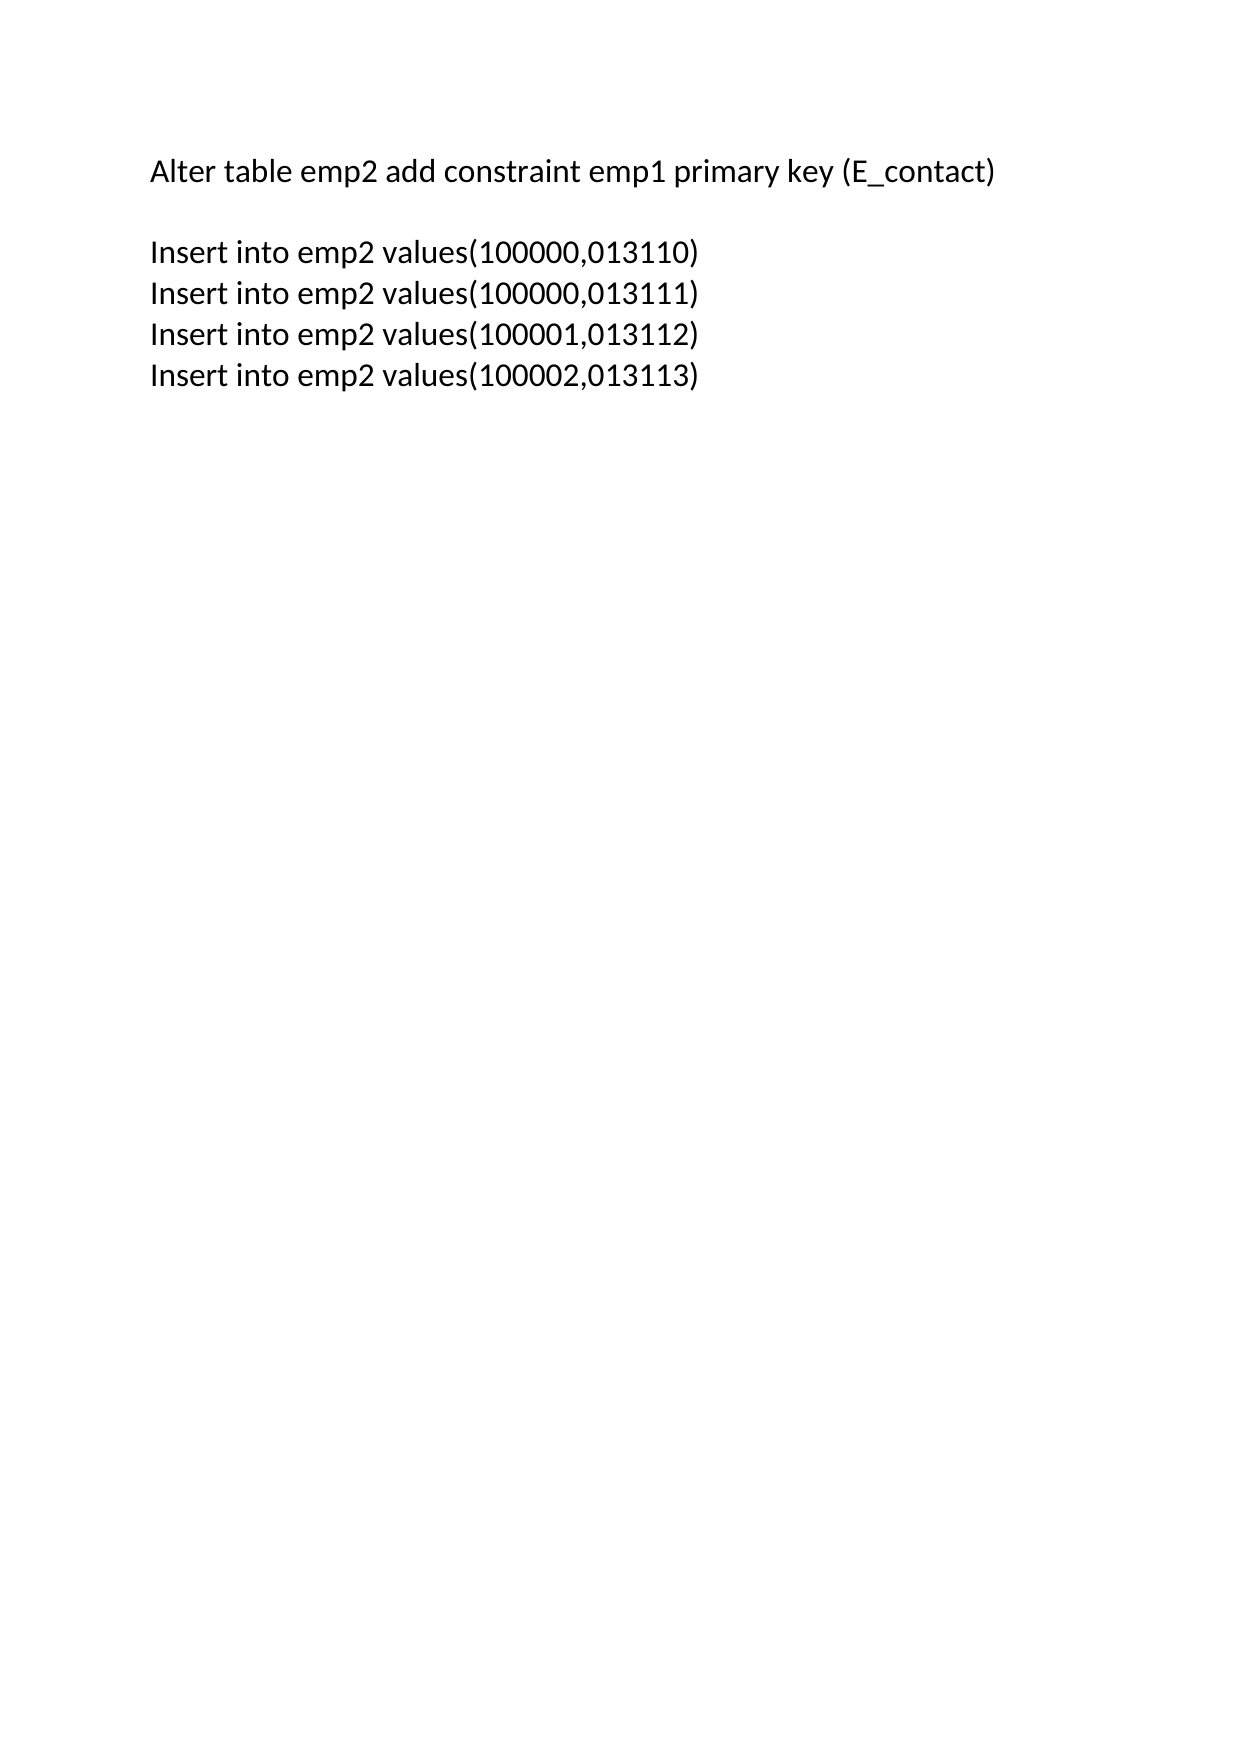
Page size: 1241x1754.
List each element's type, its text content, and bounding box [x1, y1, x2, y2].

text Insert into emp2 values(100001,013112) [150, 313, 1090, 354]
text Insert into emp2 values(100002,013113) [150, 354, 1090, 394]
text Alter table emp2 add constraint emp1 primary key (E_contact) [150, 150, 1090, 191]
text Insert into emp2 values(100000,013111) [150, 272, 1090, 313]
text Insert into emp2 values(100000,013110) [150, 231, 1090, 272]
